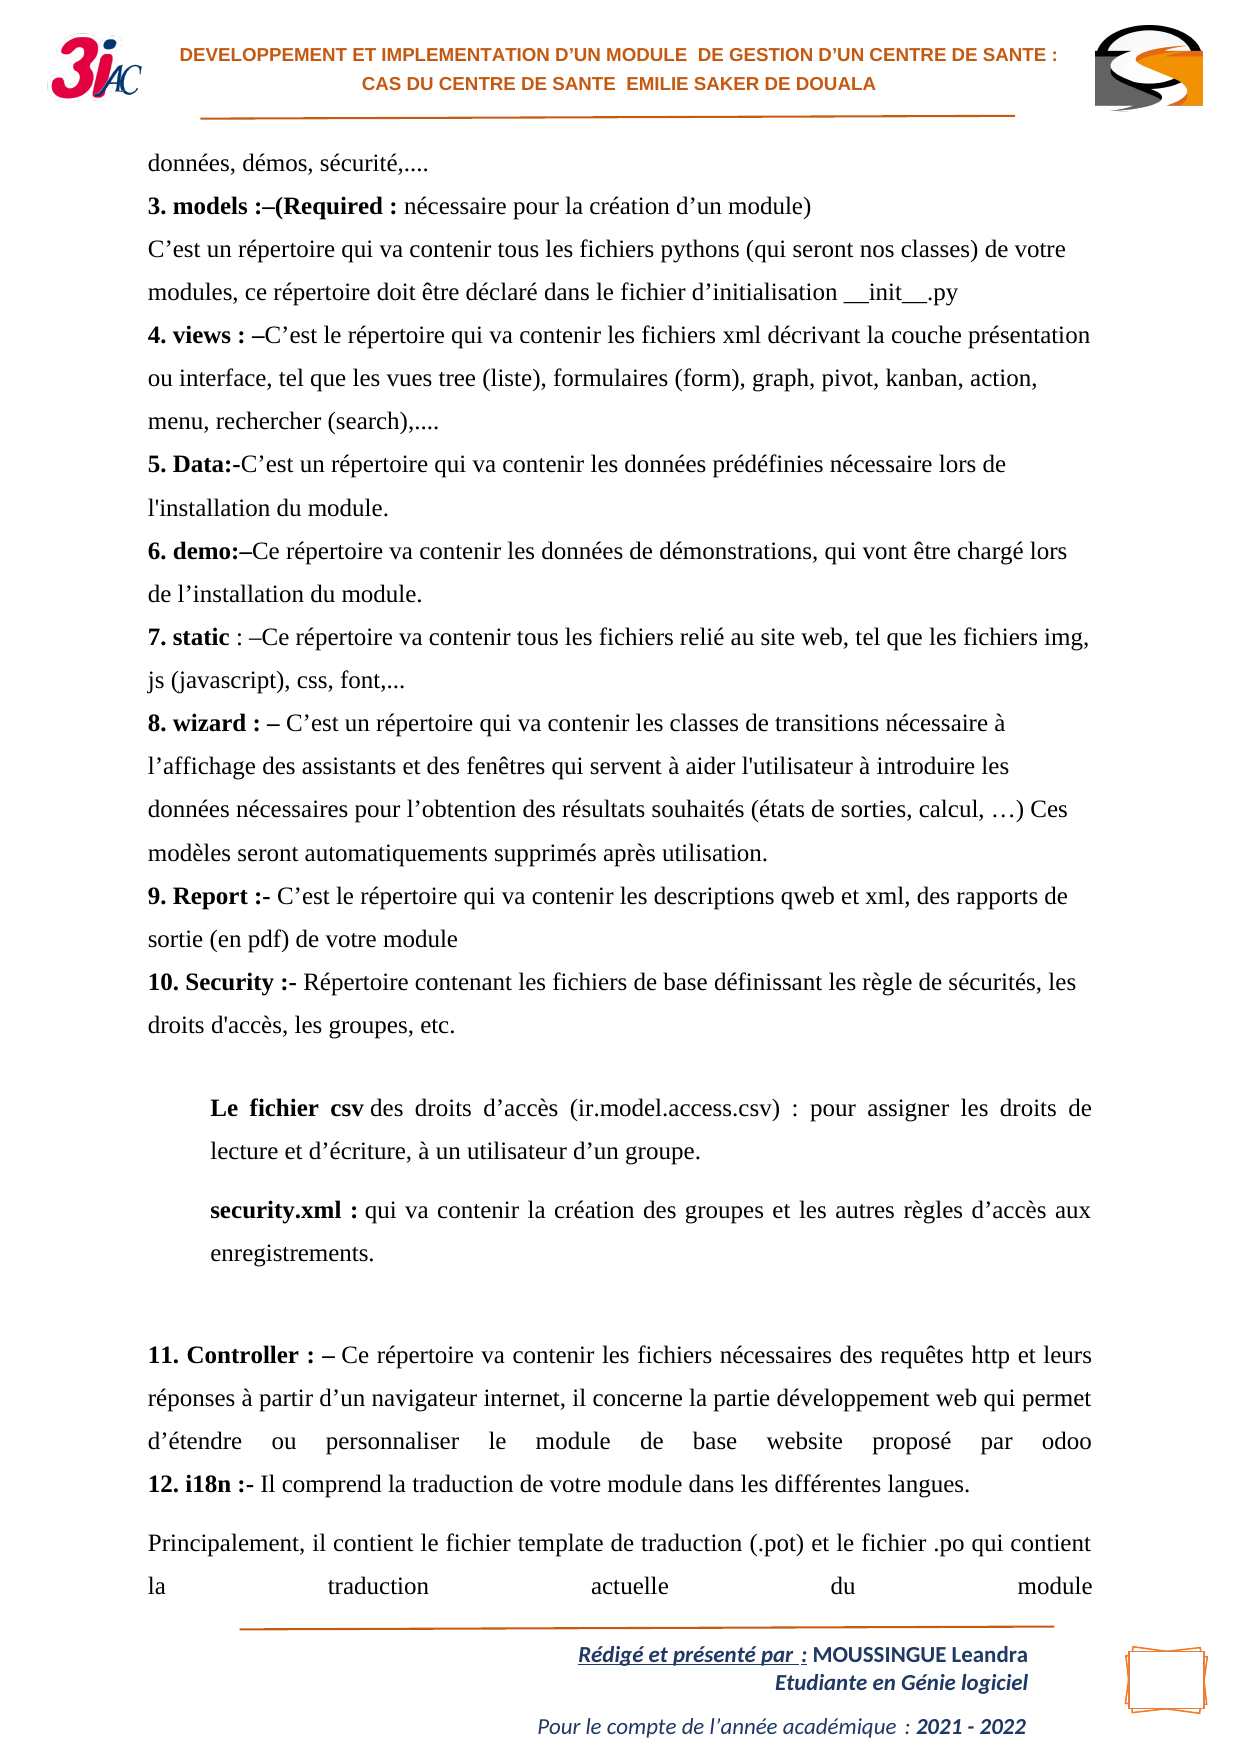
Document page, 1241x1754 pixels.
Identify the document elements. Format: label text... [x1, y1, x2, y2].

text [148, 1528, 1093, 1600]
list 8. wizard : – C’est un répertoire qui va contenir les classes de transitions nécessaire à l’affichage des assistants et des fenêtres qui servent à aider l'utilisateur à introduire les données nécessaires pour l’obtention des résultats souhaités (états de sorties, calcul, …) Ces modèles seront automatiquements supprimés après utilisation. [148, 708, 1093, 866]
picture [39, 27, 146, 106]
picture [1091, 23, 1205, 112]
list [148, 148, 1093, 694]
text 11. Controller : – Ce répertoire va contenir les fichiers nécessaires des requêtes http et leurs réponses à partir d’un navigateur internet, il concerne la partie développement web qui permet d’étendre ou personnaliser le module de base website proposé par odoo 12. i18n :- Il comprend la traduction de votre module dans les différentes langues. [148, 1297, 1093, 1498]
text Le fichier csv des droits d’accès (ir.model.access.csv) : pour assigner les droits de lecture et d’écriture, à un utilisateur d’un groupe. [210, 1093, 1093, 1165]
text security.xml : qui va contenir la création des groupes et les autres règles d’accès aux enregistrements. [210, 1195, 1093, 1267]
list 9. Report :- C’est le répertoire qui va contenir les descriptions qweb et xml, des rapports de sortie (en pdf) de votre module 10. Security :- Répertoire contenant les fichiers de base définissant les règle de sécurités, les droits d'accès, les groupes, etc. [148, 881, 1093, 1039]
